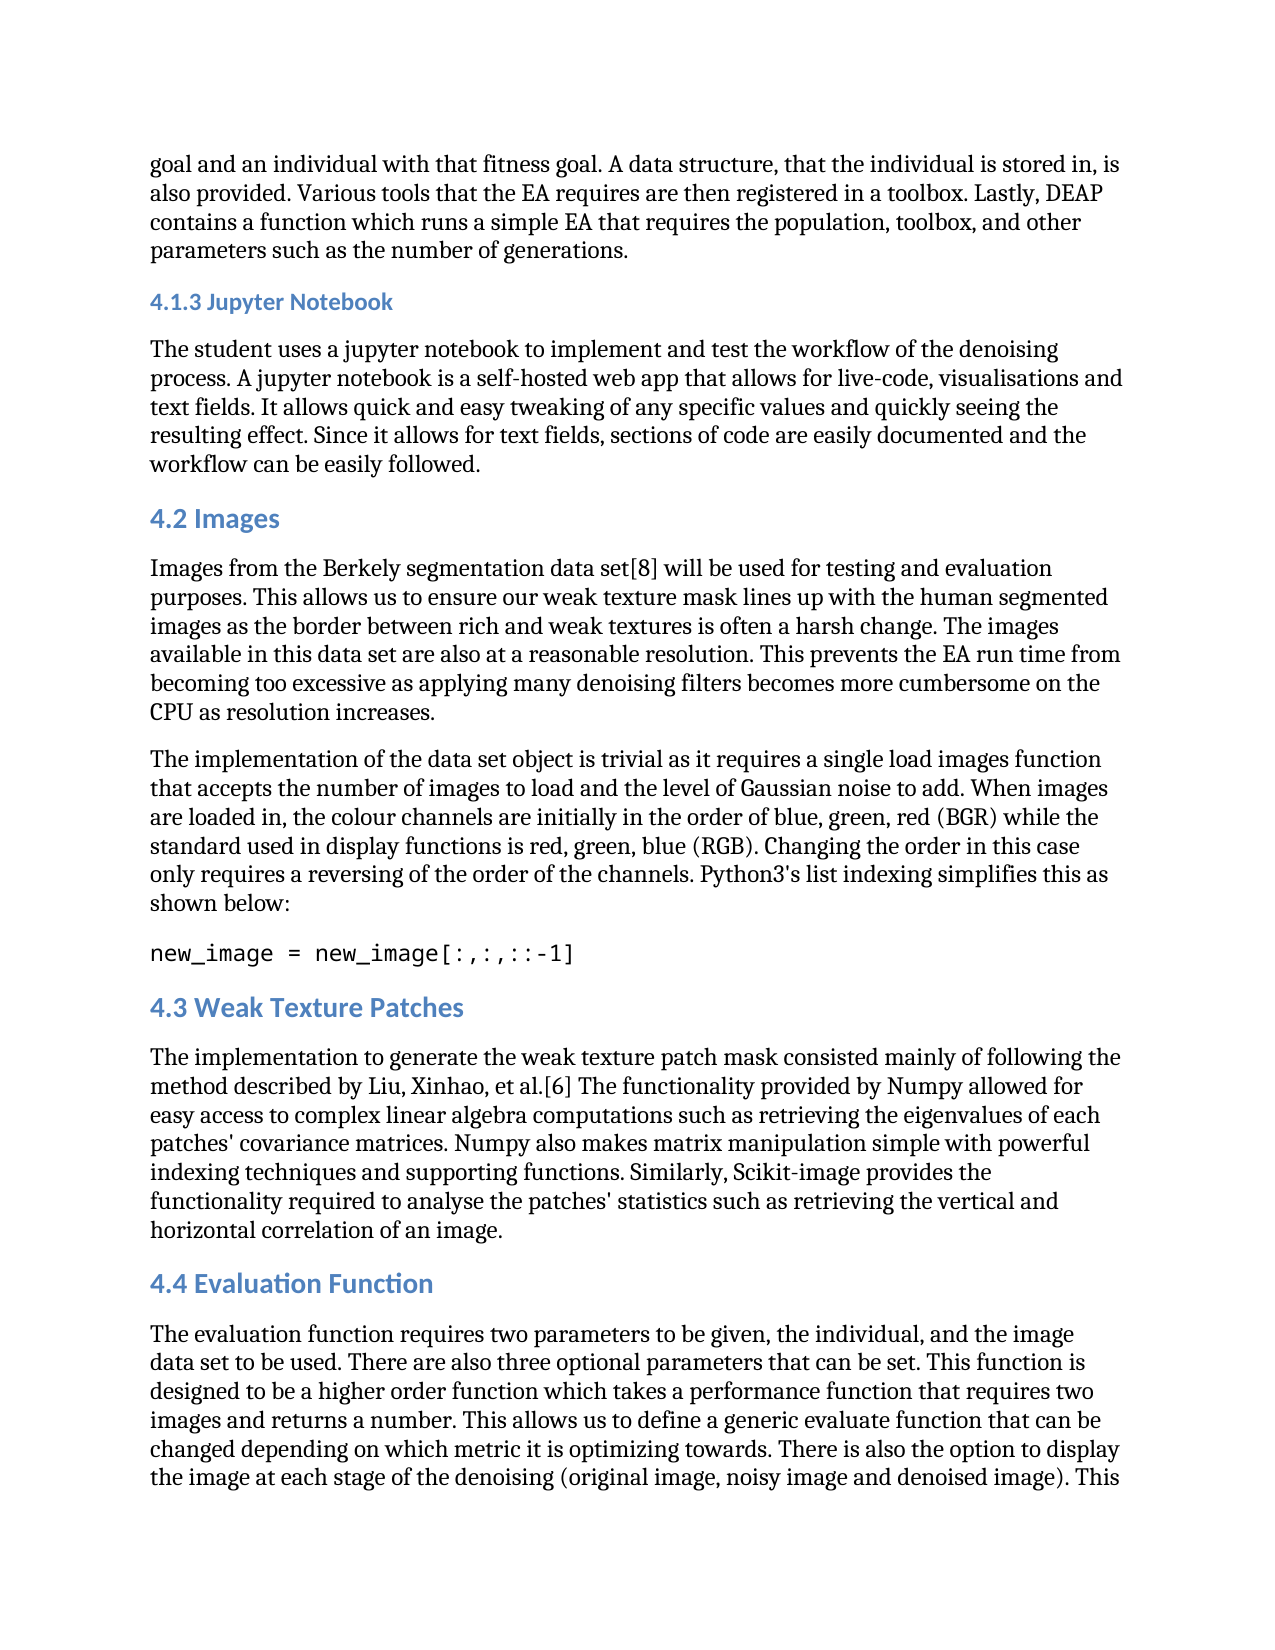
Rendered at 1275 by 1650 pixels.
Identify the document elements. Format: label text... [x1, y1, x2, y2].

text The student uses a jupyter notebook to implement and test the workflow of the denoising process. A jupyter notebook is a self-hosted web app that allows for live-code, visualisations and text fields. It allows quick and easy tweaking of any specific values and quickly seeing the resulting effect. Since it allows for text fields, sections of code are easily documented and the workflow can be easily followed. [150, 335, 1125, 479]
subtitle 4.3 Weak Texture Patches [150, 989, 1125, 1024]
subtitle 4.2 Images [150, 500, 1125, 535]
text new_image = new_image[:,:,::-1] [150, 937, 1125, 968]
subtitle 4.1.3 Jupyter Notebook [150, 286, 1125, 316]
text The implementation to generate the weak texture patch mask consisted mainly of following the method described by Liu, Xinhao, et al.[6] The functionality provided by Numpy allowed for easy access to complex linear algebra computations such as retrieving the eigenvalues of each patches' covariance matrices. Numpy also makes matrix manipulation simple with powerful indexing techniques and supporting functions. Similarly, Scikit-image provides the functionality required to analyse the patches' statistics such as retrieving the vertical and horizontal correlation of an image. [150, 1043, 1125, 1244]
subtitle 4.4 Evaluation Function [150, 1265, 1125, 1301]
text Images from the Berkely segmentation data set[8] will be used for testing and evaluation purposes. This allows us to ensure our weak texture mask lines up with the human segmented images as the border between rich and weak textures is often a harsh change. The images available in this data set are also at a reasonable resolution. This prevents the EA run time from becoming too excessive as applying many denoising filters becomes more cumbersome on the CPU as resolution increases. [150, 554, 1125, 727]
text The implementation of the data set object is trivial as it requires a single load images function that accepts the number of images to load and the level of Gaussian noise to add. When images are loaded in, the colour channels are initially in the order of blue, green, red (BGR) while the standard used in display functions is red, green, blue (RGB). Changing the order in this case only requires a reversing of the order of the channels. Python3's list indexing simplifies this as shown below: [150, 745, 1125, 918]
